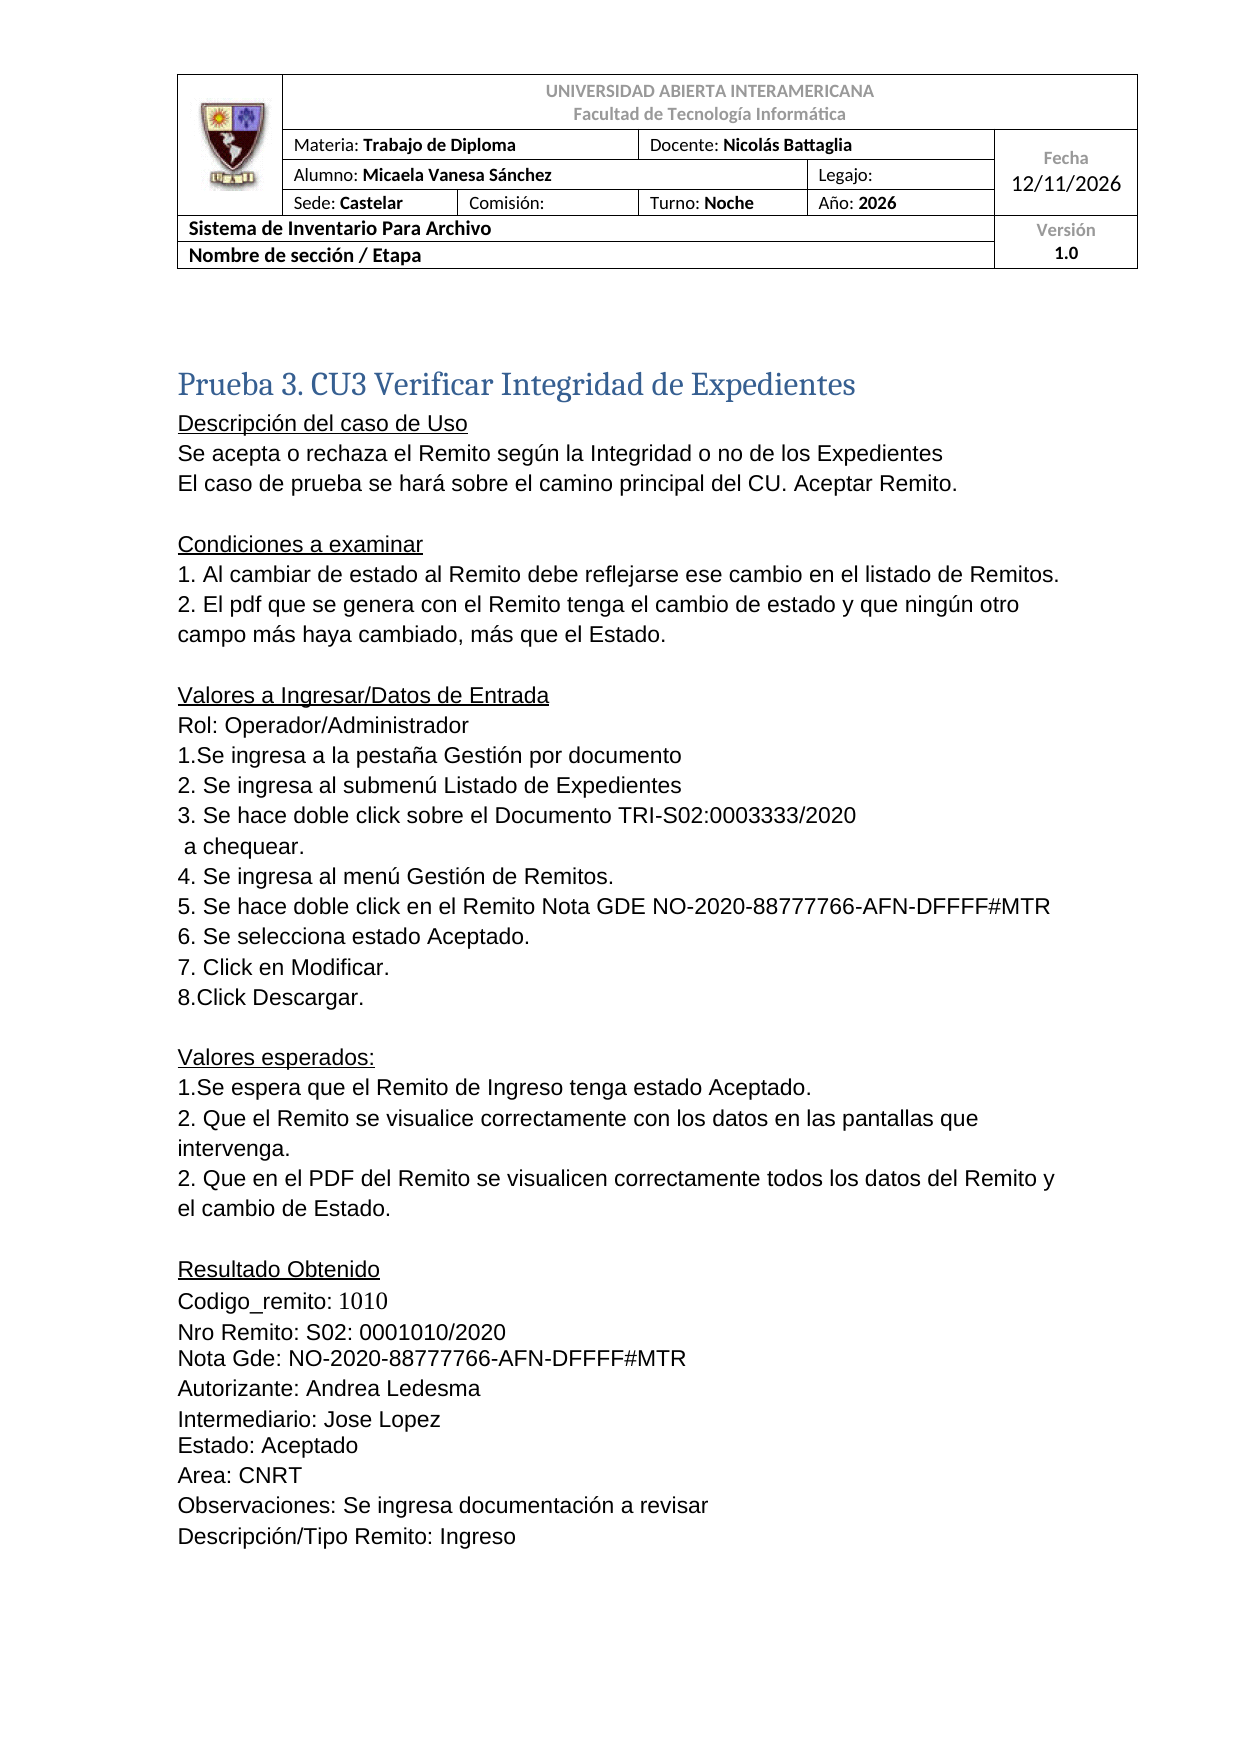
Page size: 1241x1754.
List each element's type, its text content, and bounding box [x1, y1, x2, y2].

text Condiciones a examinar [177, 531, 1063, 557]
text Descripción del caso de Uso [177, 410, 1063, 436]
text Rol: Operador/Administrador [177, 712, 1063, 738]
text 7. Click en Modificar. [177, 953, 1063, 980]
text Valores a Ingresar/Datos de Entrada [177, 682, 1063, 708]
text 8.Click Descargar. [177, 984, 1063, 1010]
text 2. El pdf que se genera con el Remito tenga el cambio de estado y que ningún otro campo más haya cambiado, más que el Estado. [177, 591, 1063, 648]
text 1.Se espera que el Remito de Ingreso tenga estado Aceptado. [177, 1074, 1063, 1101]
text 2. Que el Remito se visualice correctamente con los datos en las pantallas que intervenga. [177, 1104, 1063, 1161]
text El caso de prueba se hará sobre el camino principal del CU. Aceptar Remito. [177, 470, 1063, 497]
text Se acepta o rechaza el Remito según la Integridad o no de los Expedientes [177, 440, 1063, 466]
text 4. Se ingresa al menú Gestión de Remitos. [177, 863, 1063, 889]
picture [188, 94, 276, 195]
text Codigo_remito: 1010 [177, 1286, 1063, 1314]
subtitle Prueba 3. CU3 Verificar Integridad de Expedientes [177, 366, 1063, 404]
text 1. Al cambiar de estado al Remito debe reflejarse ese cambio en el listado de Remitos. [177, 561, 1063, 587]
text 3. Se hace doble click sobre el Documento TRI-S02:0003333/2020 [177, 802, 1063, 829]
text Descripción/Tipo Remito: Ingreso [177, 1523, 1063, 1549]
text Resultado Obtenido [177, 1256, 1063, 1282]
text Estado: Aceptado [177, 1432, 1063, 1458]
text 6. Se selecciona estado Aceptado. [177, 923, 1063, 950]
text Valores esperados: [177, 1044, 1063, 1071]
text Intermediario: Jose Lopez [177, 1406, 1063, 1432]
text Nota Gde: NO-2020-88777766-AFN-DFFFF#MTR [177, 1345, 1063, 1372]
text 1.Se ingresa a la pestaña Gestión por documento [177, 742, 1063, 768]
text 5. Se hace doble click en el Remito Nota GDE NO-2020-88777766-AFN-DFFFF#MTR [177, 893, 1063, 919]
text 2. Que en el PDF del Remito se visualicen correctamente todos los datos del Remito y el cambio de Estado. [177, 1165, 1063, 1222]
text Autorizante: Andrea Ledesma [177, 1375, 1063, 1402]
text Area: CNRT [177, 1462, 1063, 1488]
text Nro Remito: S02: 0001010/2020 [177, 1319, 1063, 1345]
text Observaciones: Se ingresa documentación a revisar [177, 1492, 1063, 1519]
text 2. Se ingresa al submenú Listado de Expedientes [177, 772, 1063, 799]
text a chequear. [177, 833, 1063, 859]
